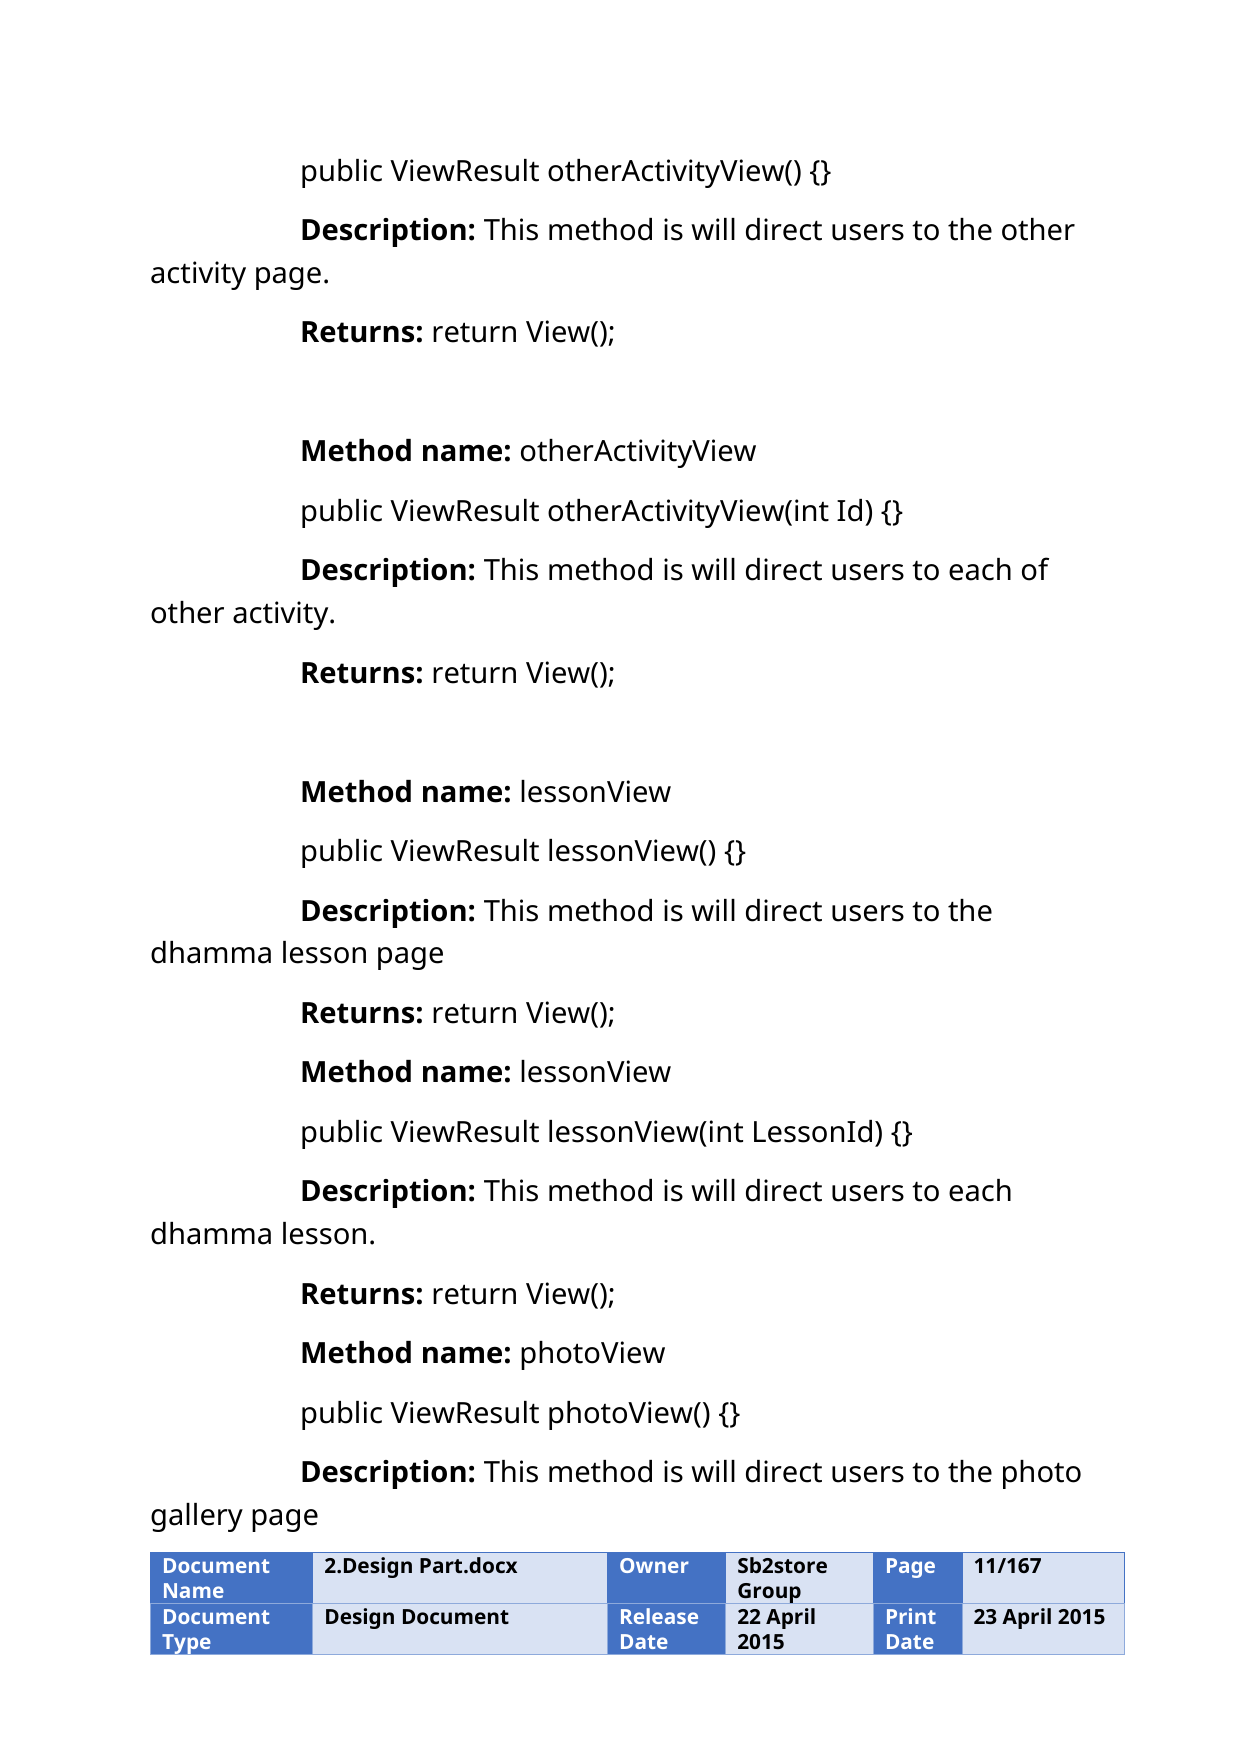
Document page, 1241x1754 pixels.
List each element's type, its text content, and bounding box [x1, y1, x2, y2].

text public ViewResult otherActivityView() {} [150, 150, 1090, 190]
text Method name: lessonView [150, 771, 1090, 811]
text Method name: otherActivityView [150, 431, 1090, 470]
text Returns: return View(); [150, 992, 1090, 1032]
text public ViewResult photoView() {} [225, 1392, 1090, 1432]
text Method name: lessonView [150, 1052, 1090, 1091]
text Returns: return View(); [150, 1273, 1090, 1313]
text public ViewResult lessonView(int LessonId) {} [225, 1111, 1090, 1151]
text public ViewResult lessonView() {} [225, 830, 1090, 870]
text Description: This method is will direct users to the dhamma lesson page [150, 890, 1090, 972]
text Description: This method is will direct users to the other activity page. [150, 209, 1090, 292]
text Description: This method is will direct users to the photo gallery page [150, 1451, 1090, 1534]
text Returns: return View(); [150, 312, 1090, 351]
text Method name: photoView [150, 1332, 1090, 1372]
text Description: This method is will direct users to each of other activity. [150, 550, 1090, 632]
text public ViewResult otherActivityView(int Id) {} [150, 490, 1090, 530]
text Returns: return View(); [150, 652, 1090, 692]
text Description: This method is will direct users to each dhamma lesson. [150, 1171, 1090, 1253]
